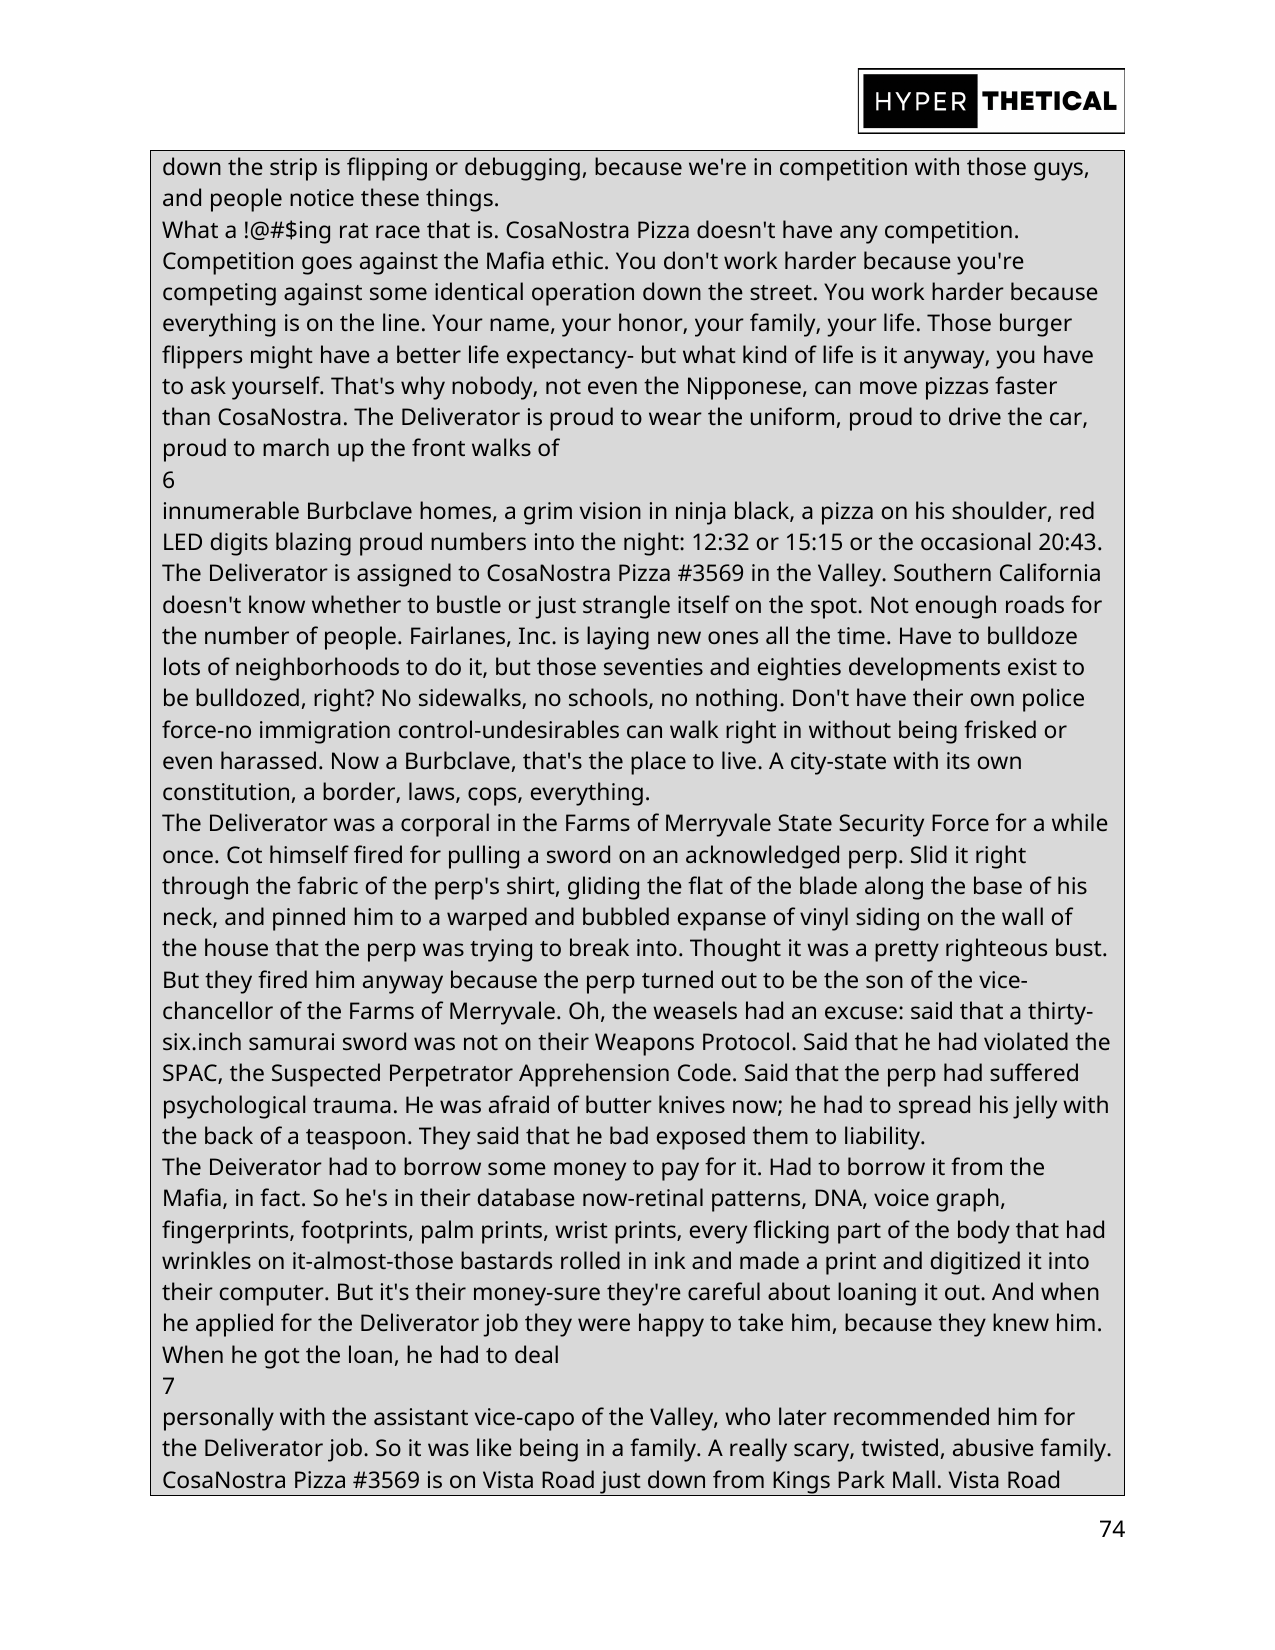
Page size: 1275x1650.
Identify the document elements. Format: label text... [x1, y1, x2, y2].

picture [857, 68, 1125, 134]
